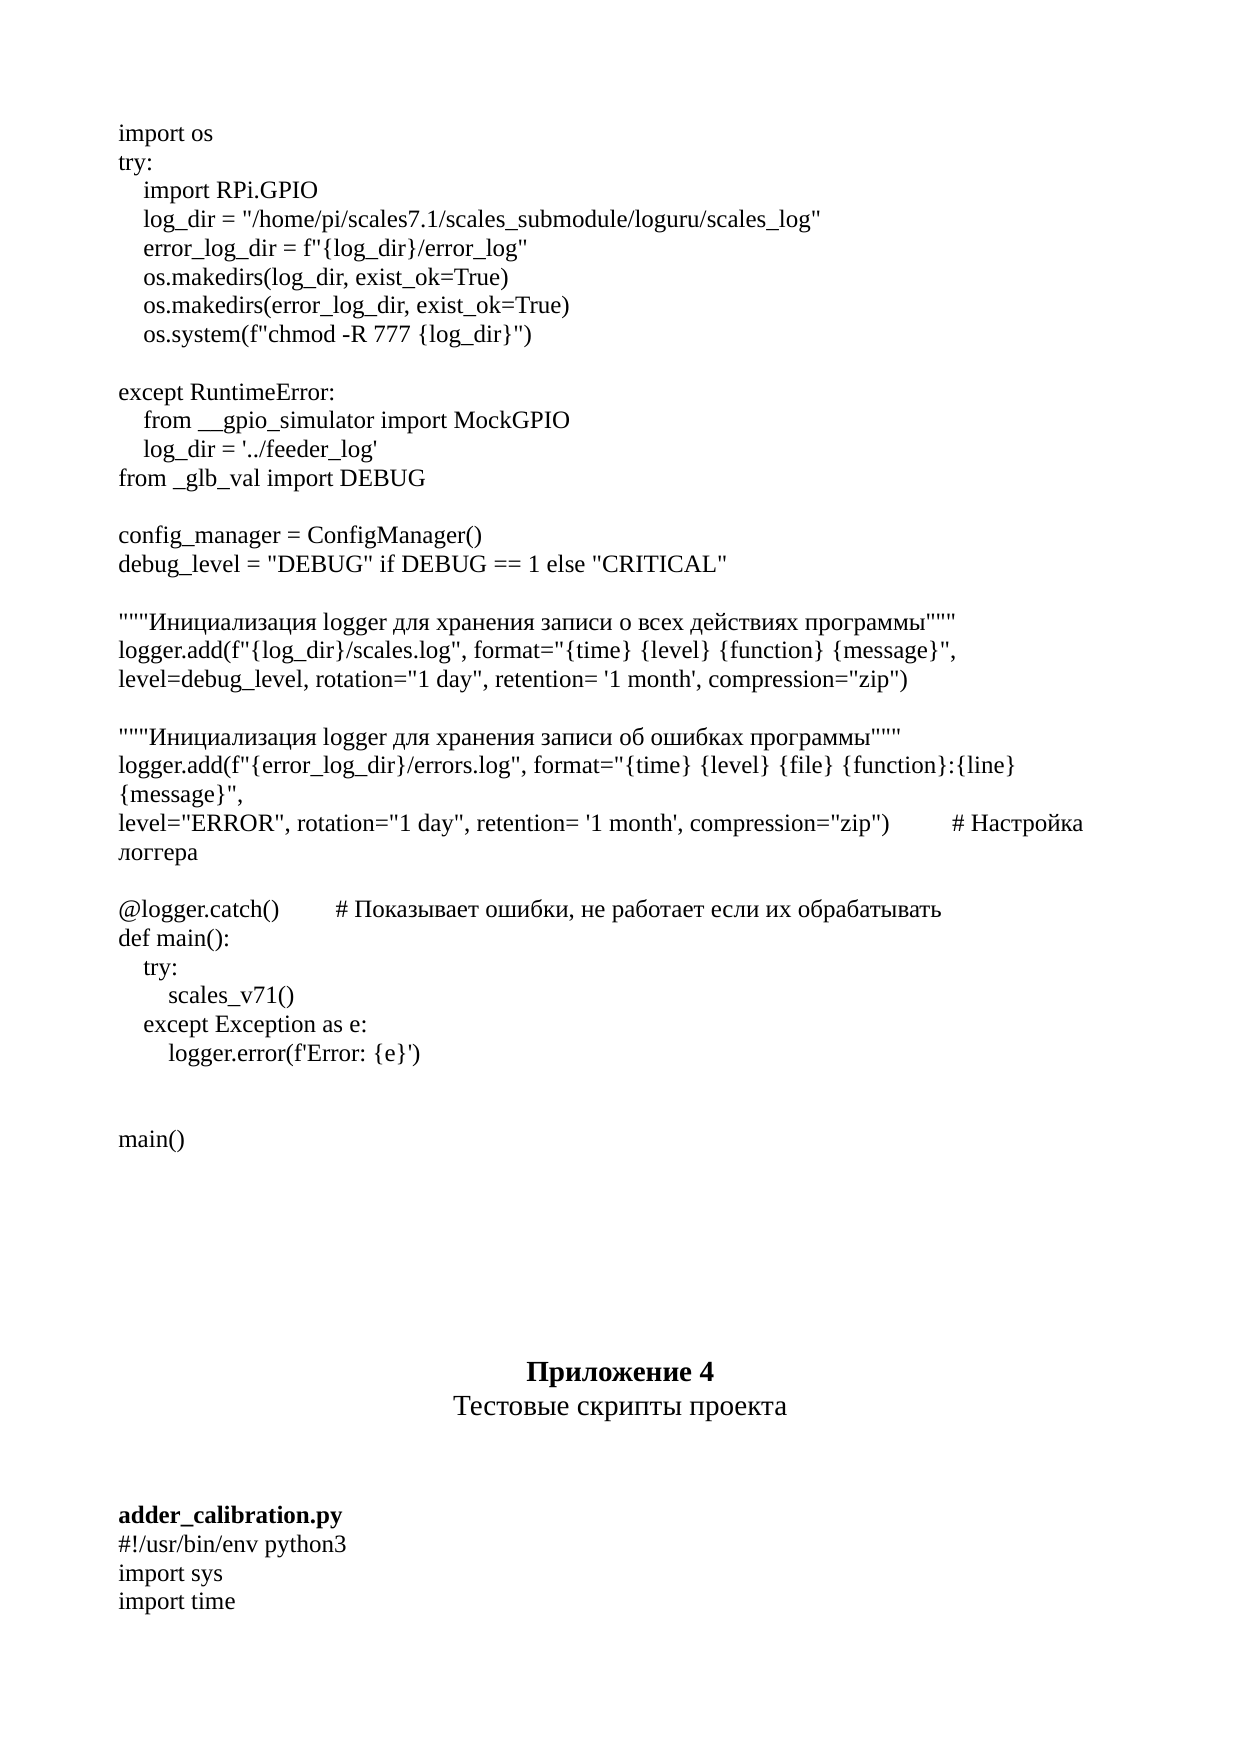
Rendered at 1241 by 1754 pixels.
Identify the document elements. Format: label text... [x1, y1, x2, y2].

subtitle adder_calibration.py [118, 1500, 1122, 1529]
text Приложение 4 [118, 1354, 1122, 1388]
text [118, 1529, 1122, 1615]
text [118, 118, 1122, 1153]
text Тестовые скрипты проекта [118, 1388, 1122, 1450]
